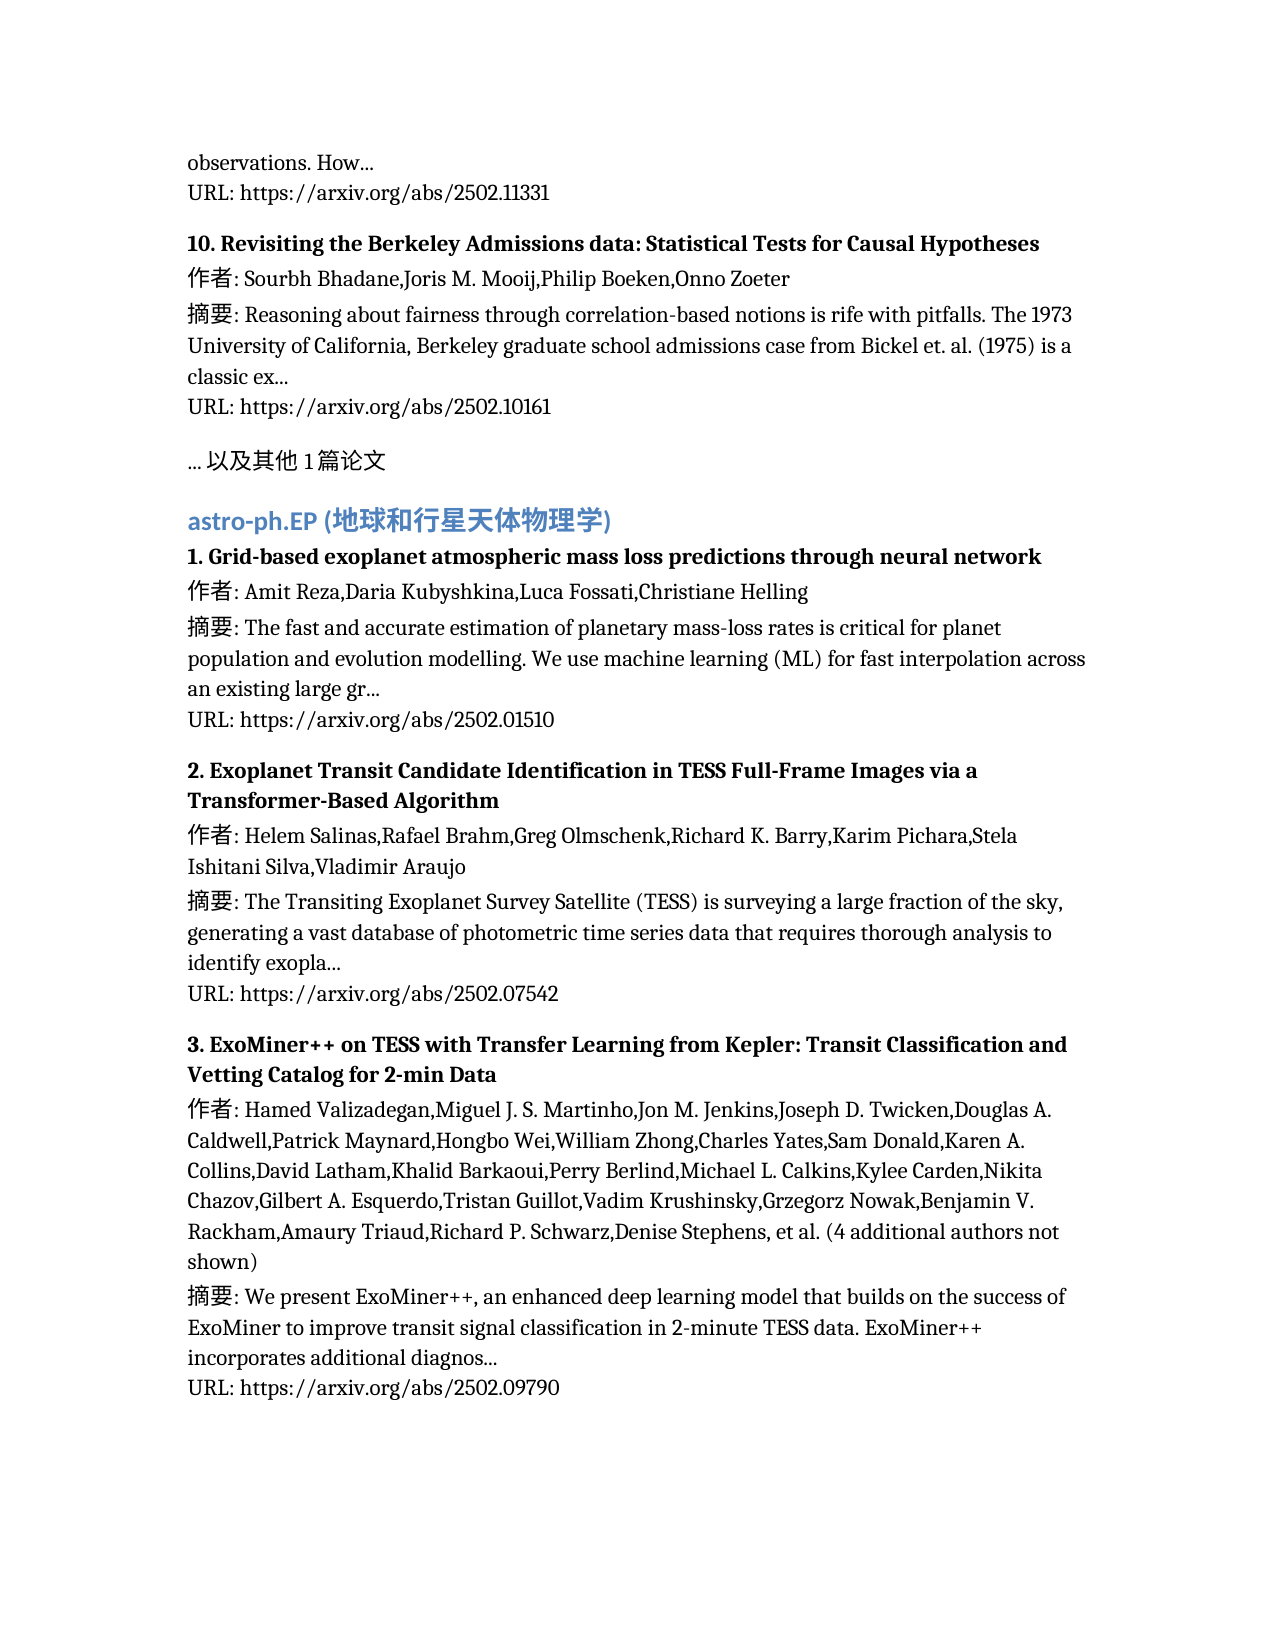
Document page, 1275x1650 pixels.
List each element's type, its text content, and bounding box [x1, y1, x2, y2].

subtitle astro-ph.EP (地球和行星天体物理学) [187, 502, 1087, 538]
text 3. ExoMiner++ on TESS with Transfer Learning from Kepler: Transit Classification and Vetting Catalog for 2-min Data 作者: Hamed Valizadegan,Miguel J. S. Martinho,Jon M. Jenkins,Joseph D. Twicken,Douglas A. Caldwell,Patrick Maynard,Hongbo Wei,William Zhong,Charles Yates,Sam Donald,Karen A. Collins,David Latham,Khalid Barkaoui,Perry Berlind,Michael L. Calkins,Kylee Carden,Nikita Chazov,Gilbert A. Esquerdo,Tristan Guillot,Vadim Krushinsky,Grzegorz Nowak,Benjamin V. Rackham,Amaury Triaud,Richard P. Schwarz,Denise Stephens, et al. (4 additional authors not shown) 摘要: We present ExoMiner++, an enhanced deep learning model that builds on the success of ExoMiner to improve transit signal classification in 2-minute TESS data. ExoMiner++ incorporates additional diagnos... URL: https://arxiv.org/abs/2502.09790 [187, 1031, 1087, 1402]
text 1. Grid-based exoplanet atmospheric mass loss predictions through neural network 作者: Amit Reza,Daria Kubyshkina,Luca Fossati,Christiane Helling 摘要: The fast and accurate estimation of planetary mass-loss rates is critical for planet population and evolution modelling. We use machine learning (ML) for fast interpolation across an existing large gr... URL: https://arxiv.org/abs/2502.01510 [187, 544, 1087, 733]
text ... 以及其他 1 篇论文 [187, 445, 1087, 476]
text 2. Exoplanet Transit Candidate Identification in TESS Full-Frame Images via a Transformer-Based Algorithm 作者: Helem Salinas,Rafael Brahm,Greg Olmschenk,Richard K. Barry,Karim Pichara,Stela Ishitani Silva,Vladimir Araujo 摘要: The Transiting Exoplanet Survey Satellite (TESS) is surveying a large fraction of the sky, generating a vast database of photometric time series data that requires thorough analysis to identify exopla... URL: https://arxiv.org/abs/2502.07542 [187, 757, 1087, 1007]
text 10. Revisiting the Berkeley Admissions data: Statistical Tests for Causal Hypotheses 作者: Sourbh Bhadane,Joris M. Mooij,Philip Boeken,Onno Zoeter 摘要: Reasoning about fairness through correlation-based notions is rife with pitfalls. The 1973 University of California, Berkeley graduate school admissions case from Bickel et. al. (1975) is a classic ex... URL: https://arxiv.org/abs/2502.10161 [187, 231, 1087, 420]
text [187, 150, 1087, 207]
